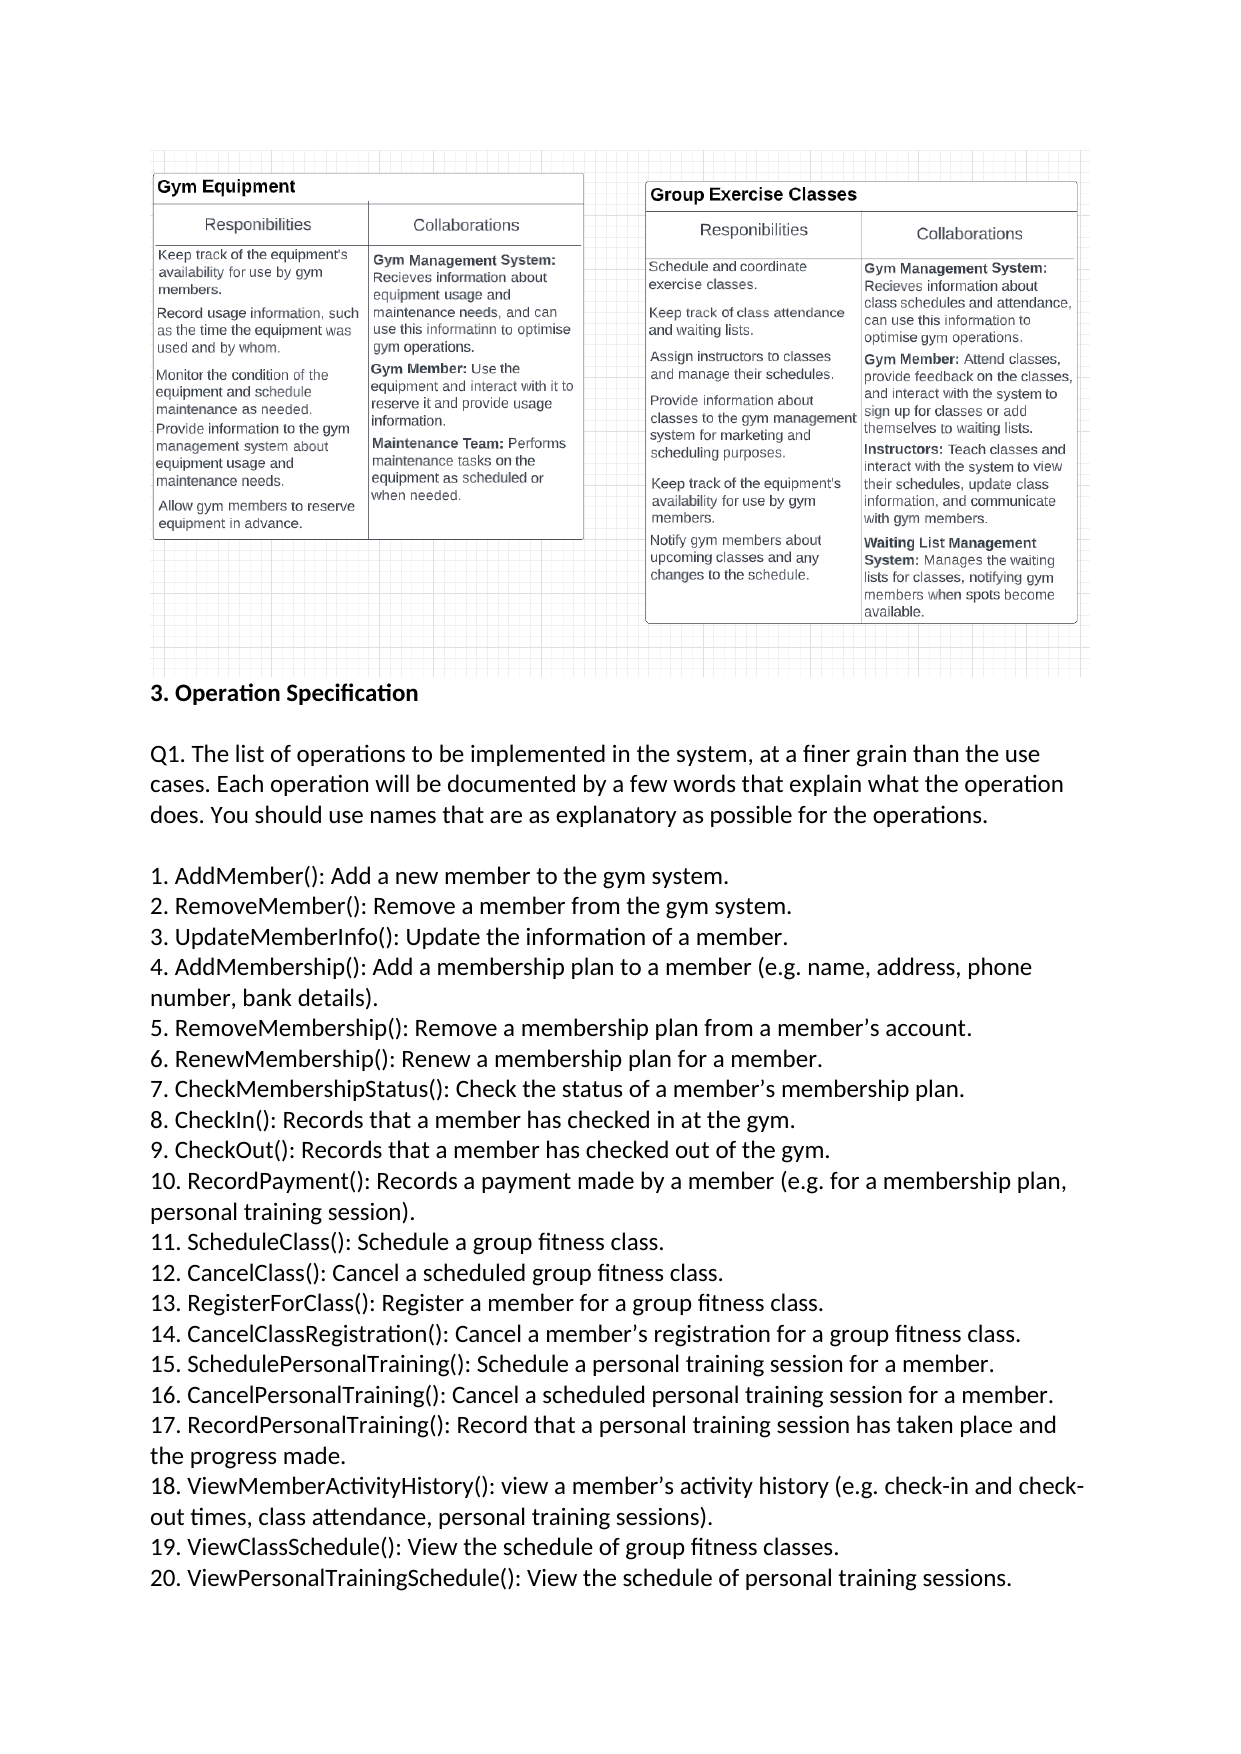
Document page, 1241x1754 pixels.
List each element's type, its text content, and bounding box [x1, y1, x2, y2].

text 8. CheckIn(): Records that a member has checked in at the gym. [150, 1104, 1090, 1134]
text 3. Operation Specification [150, 677, 1090, 707]
text 5. RemoveMembership(): Remove a membership plan from a member’s account. [150, 1012, 1090, 1043]
text 19. ViewClassSchedule(): View the schedule of group fitness classes. [150, 1531, 1090, 1562]
text 10. RecordPayment(): Records a payment made by a member (e.g. for a membership plan, personal training session). [150, 1165, 1090, 1226]
text 20. ViewPersonalTrainingSchedule(): View the schedule of personal training sessions. [150, 1562, 1090, 1592]
text 13. RegisterForClass(): Register a member for a group fitness class. [150, 1287, 1090, 1318]
text 17. RecordPersonalTraining(): Record that a personal training session has taken place and the progress made. [150, 1409, 1090, 1470]
picture [150, 150, 1090, 677]
text 7. CheckMembershipStatus(): Check the status of a member’s membership plan. [150, 1073, 1090, 1104]
text 15. SchedulePersonalTraining(): Schedule a personal training session for a member. [150, 1348, 1090, 1379]
text 9. CheckOut(): Records that a member has checked out of the gym. [150, 1134, 1090, 1165]
text 11. ScheduleClass(): Schedule a group fitness class. [150, 1226, 1090, 1257]
text 14. CancelClassRegistration(): Cancel a member’s registration for a group fitness class. [150, 1318, 1090, 1348]
text Q1. The list of operations to be implemented in the system, at a finer grain than the use cases. Each operation will be documented by a few words that explain what the operation does. You should use names that are as explanatory as possible for the operations. [150, 738, 1090, 829]
text 6. RenewMembership(): Renew a membership plan for a member. [150, 1043, 1090, 1073]
text 18. ViewMemberActivityHistory(): view a member’s activity history (e.g. check-in and check-out times, class attendance, personal training sessions). [150, 1470, 1090, 1531]
text 1. AddMember(): Add a new member to the gym system. [150, 860, 1090, 890]
text 3. UpdateMemberInfo(): Update the information of a member. [150, 921, 1090, 951]
text 16. CancelPersonalTraining(): Cancel a scheduled personal training session for a member. [150, 1379, 1090, 1409]
text 2. RemoveMember(): Remove a member from the gym system. [150, 890, 1090, 921]
text 4. AddMembership(): Add a membership plan to a member (e.g. name, address, phone number, bank details). [150, 951, 1090, 1012]
text 12. CancelClass(): Cancel a scheduled group fitness class. [150, 1257, 1090, 1287]
